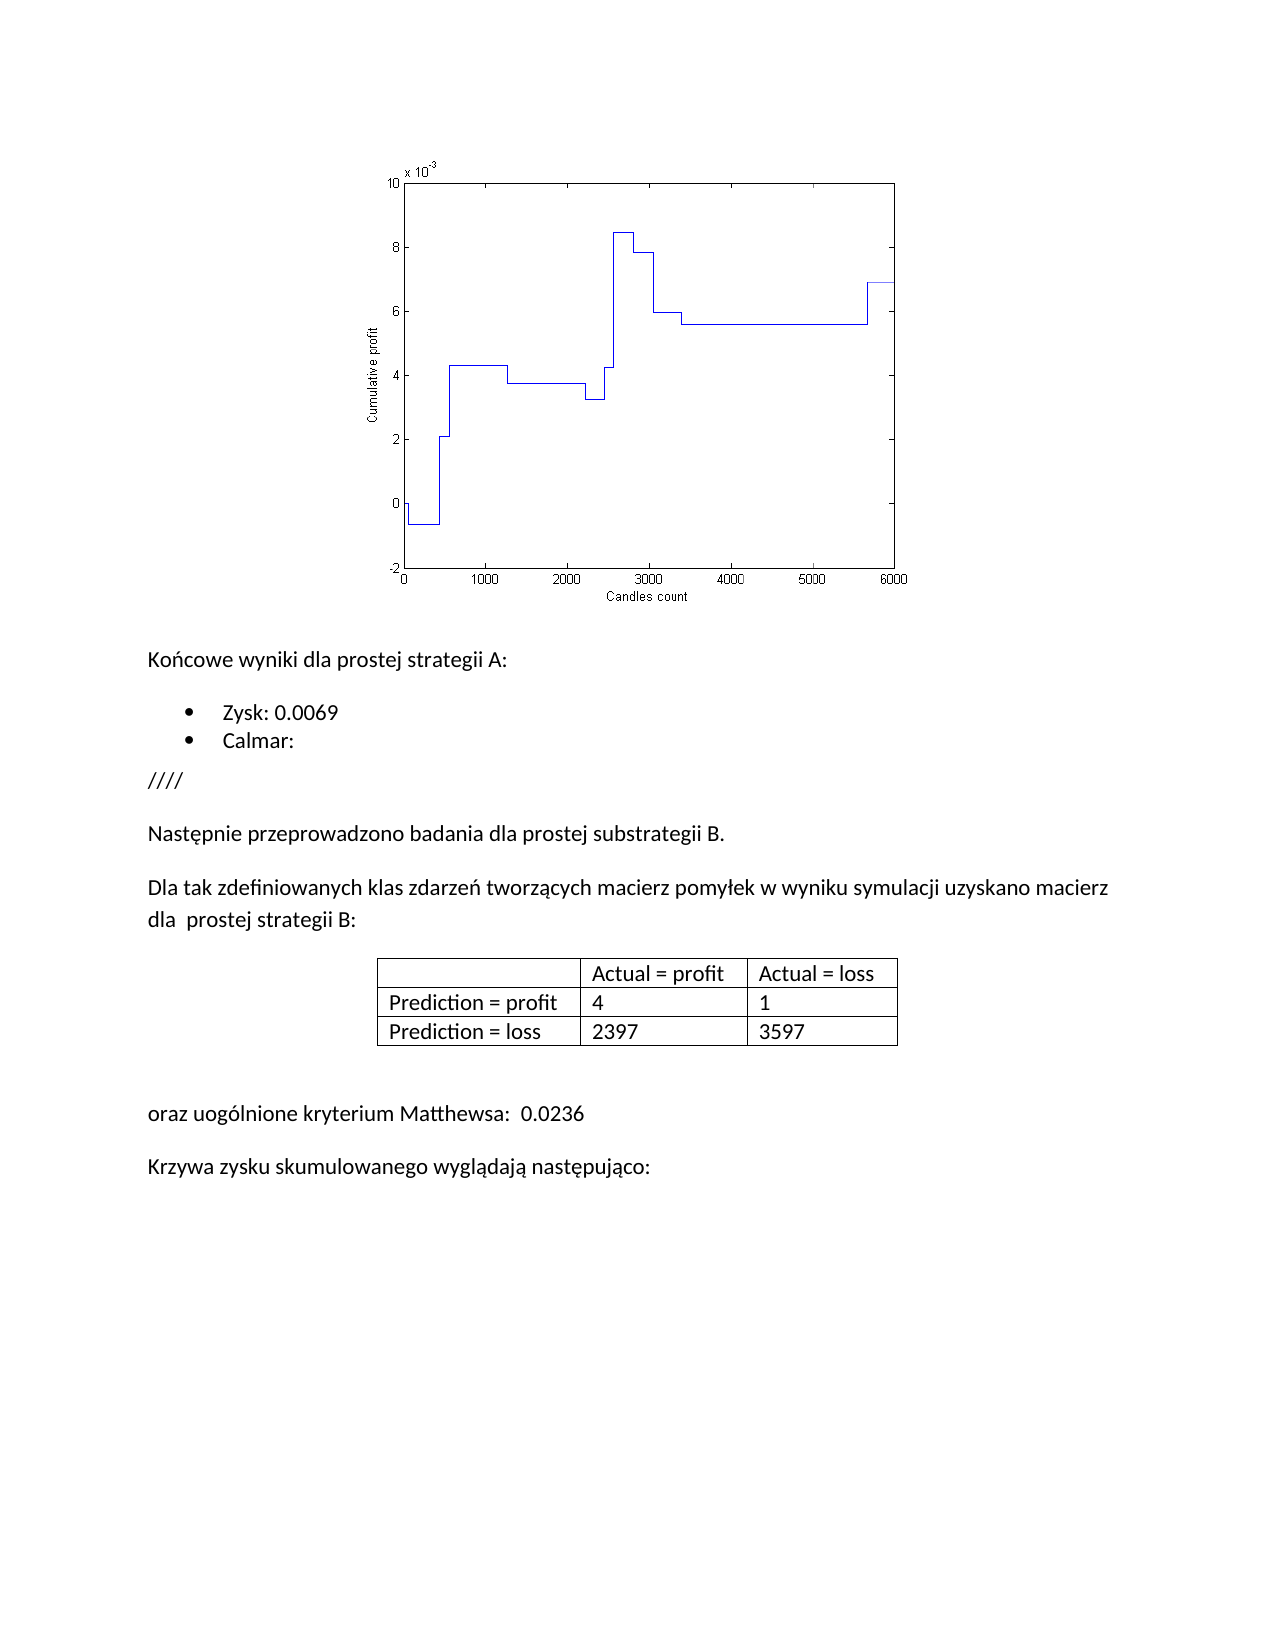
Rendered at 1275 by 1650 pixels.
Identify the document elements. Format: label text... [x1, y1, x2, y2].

table_cell Prediction = profit [378, 988, 580, 1016]
text //// [148, 767, 1127, 794]
table_header Actual = profit [581, 959, 747, 987]
table_header [378, 959, 580, 987]
list Calmar: [185, 726, 1127, 754]
table_cell 4 [581, 988, 747, 1016]
table_cell Prediction = loss [378, 1017, 580, 1045]
text oraz uogólnione kryterium Matthewsa: 0.0236 [148, 1099, 1127, 1127]
text Następnie przeprowadzono badania dla prostej substrategii B. [148, 819, 1127, 848]
text Krzywa zysku skumulowanego wyglądają następująco: [148, 1152, 1127, 1180]
picture [322, 147, 953, 620]
text Dla tak zdefiniowanych klas zdarzeń tworzących macierz pomyłek w wyniku symulacji uzyskano macierz dla prostej strategii B: [148, 873, 1127, 933]
table_cell 1 [748, 988, 897, 1016]
list Zysk: 0.0069 [185, 698, 1127, 726]
text Końcowe wyniki dla prostej strategii A: [148, 645, 1127, 673]
table_cell 3597 [748, 1017, 897, 1045]
table_header Actual = loss [748, 959, 897, 987]
table_cell 2397 [581, 1017, 747, 1045]
